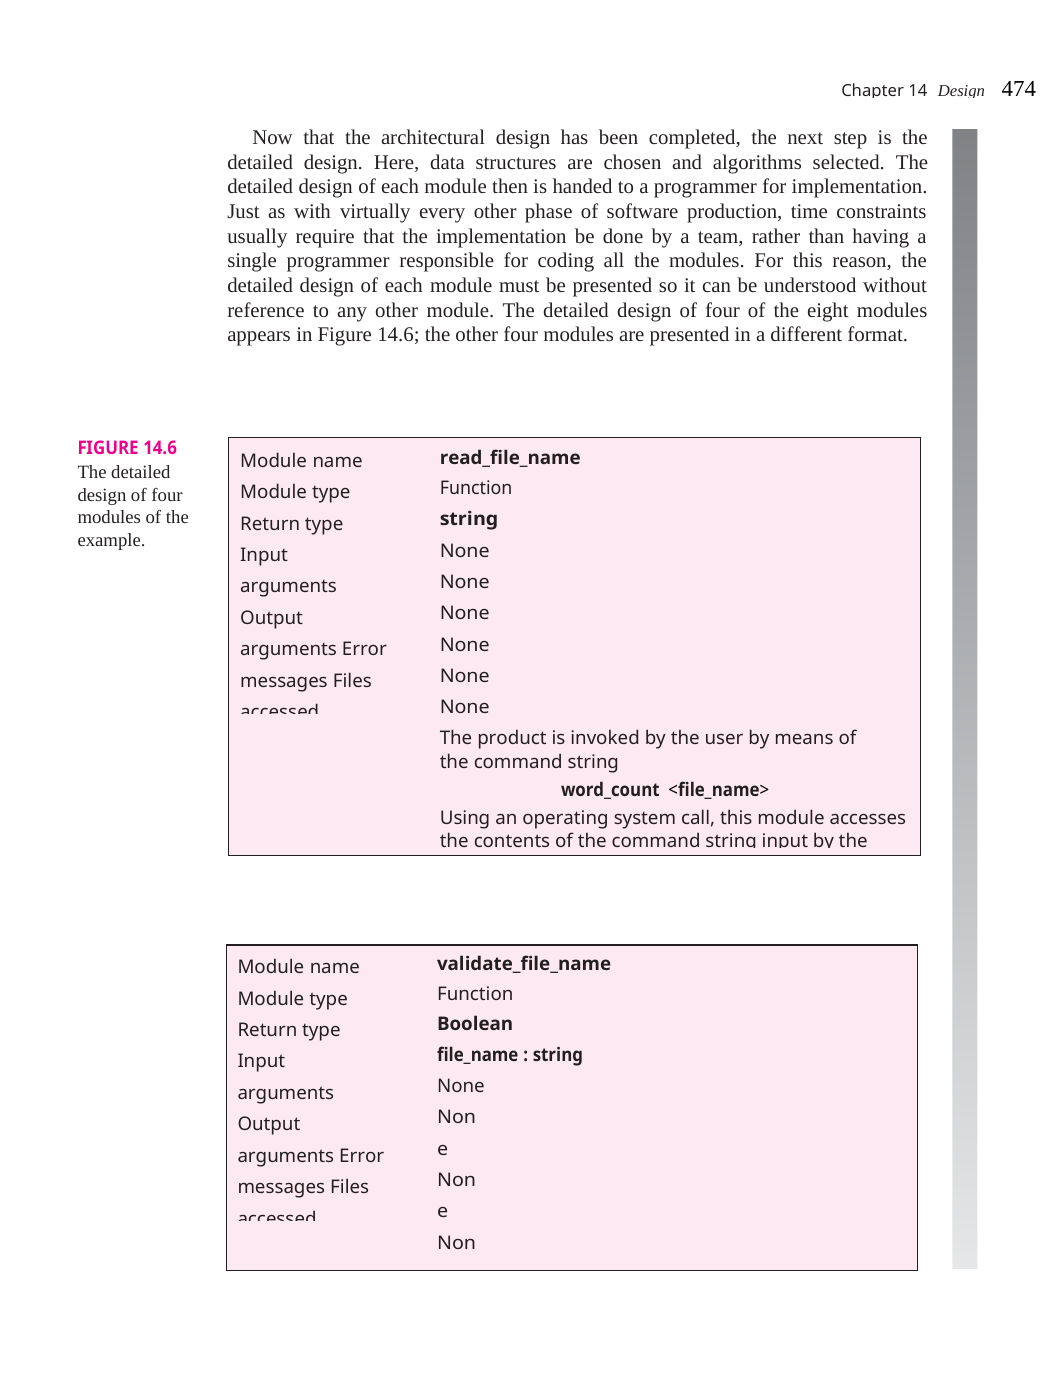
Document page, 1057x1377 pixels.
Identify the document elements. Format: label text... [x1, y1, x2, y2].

text The detailed design of four modules of the example. [77, 461, 191, 550]
text FIGURE 14.6 [77, 434, 193, 459]
text Now that the architectural design has been completed, the next step is the detailed design. Here, data structures are chosen and algorithms selected. The detailed design of each module then is handed to a programmer for implementation. Just as with virtually every other phase of software production, time constraints usually require that the implementation be done by a team, rather than having a single programmer responsible for coding all the modules. For this reason, the detailed design of each module must be presented so it can be understood without reference to any other module. The detailed design of four of the eight modules appears in Figure 14.6; the other four modules are presented in a different format. [227, 125, 928, 346]
picture [952, 129, 978, 1269]
